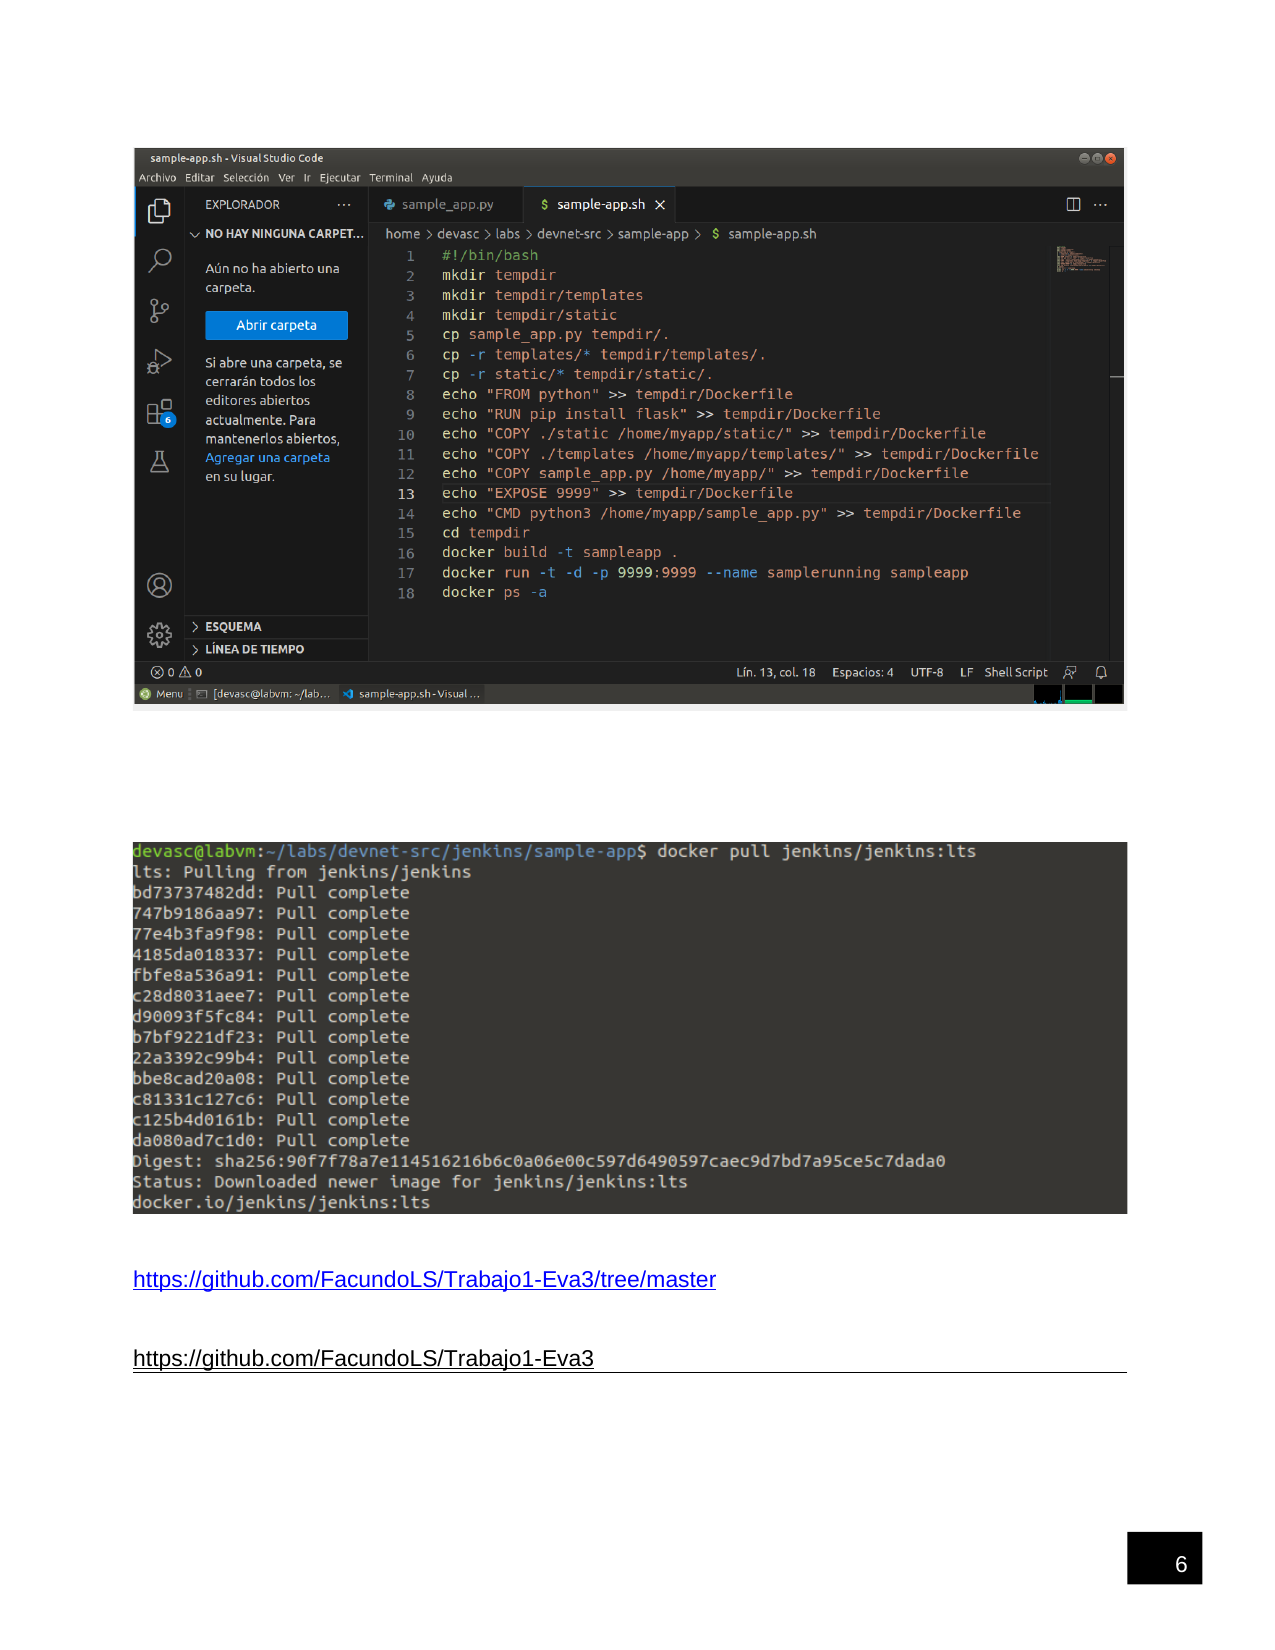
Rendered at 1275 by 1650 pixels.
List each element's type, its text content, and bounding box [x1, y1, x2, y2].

picture [132, 842, 1128, 1214]
text https://github.com/FacundoLS/Trabajo1-Eva3 [133, 1345, 1127, 1372]
text https://github.com/FacundoLS/Trabajo1-Eva3/tree/master [133, 1266, 1127, 1292]
picture [132, 147, 1128, 711]
